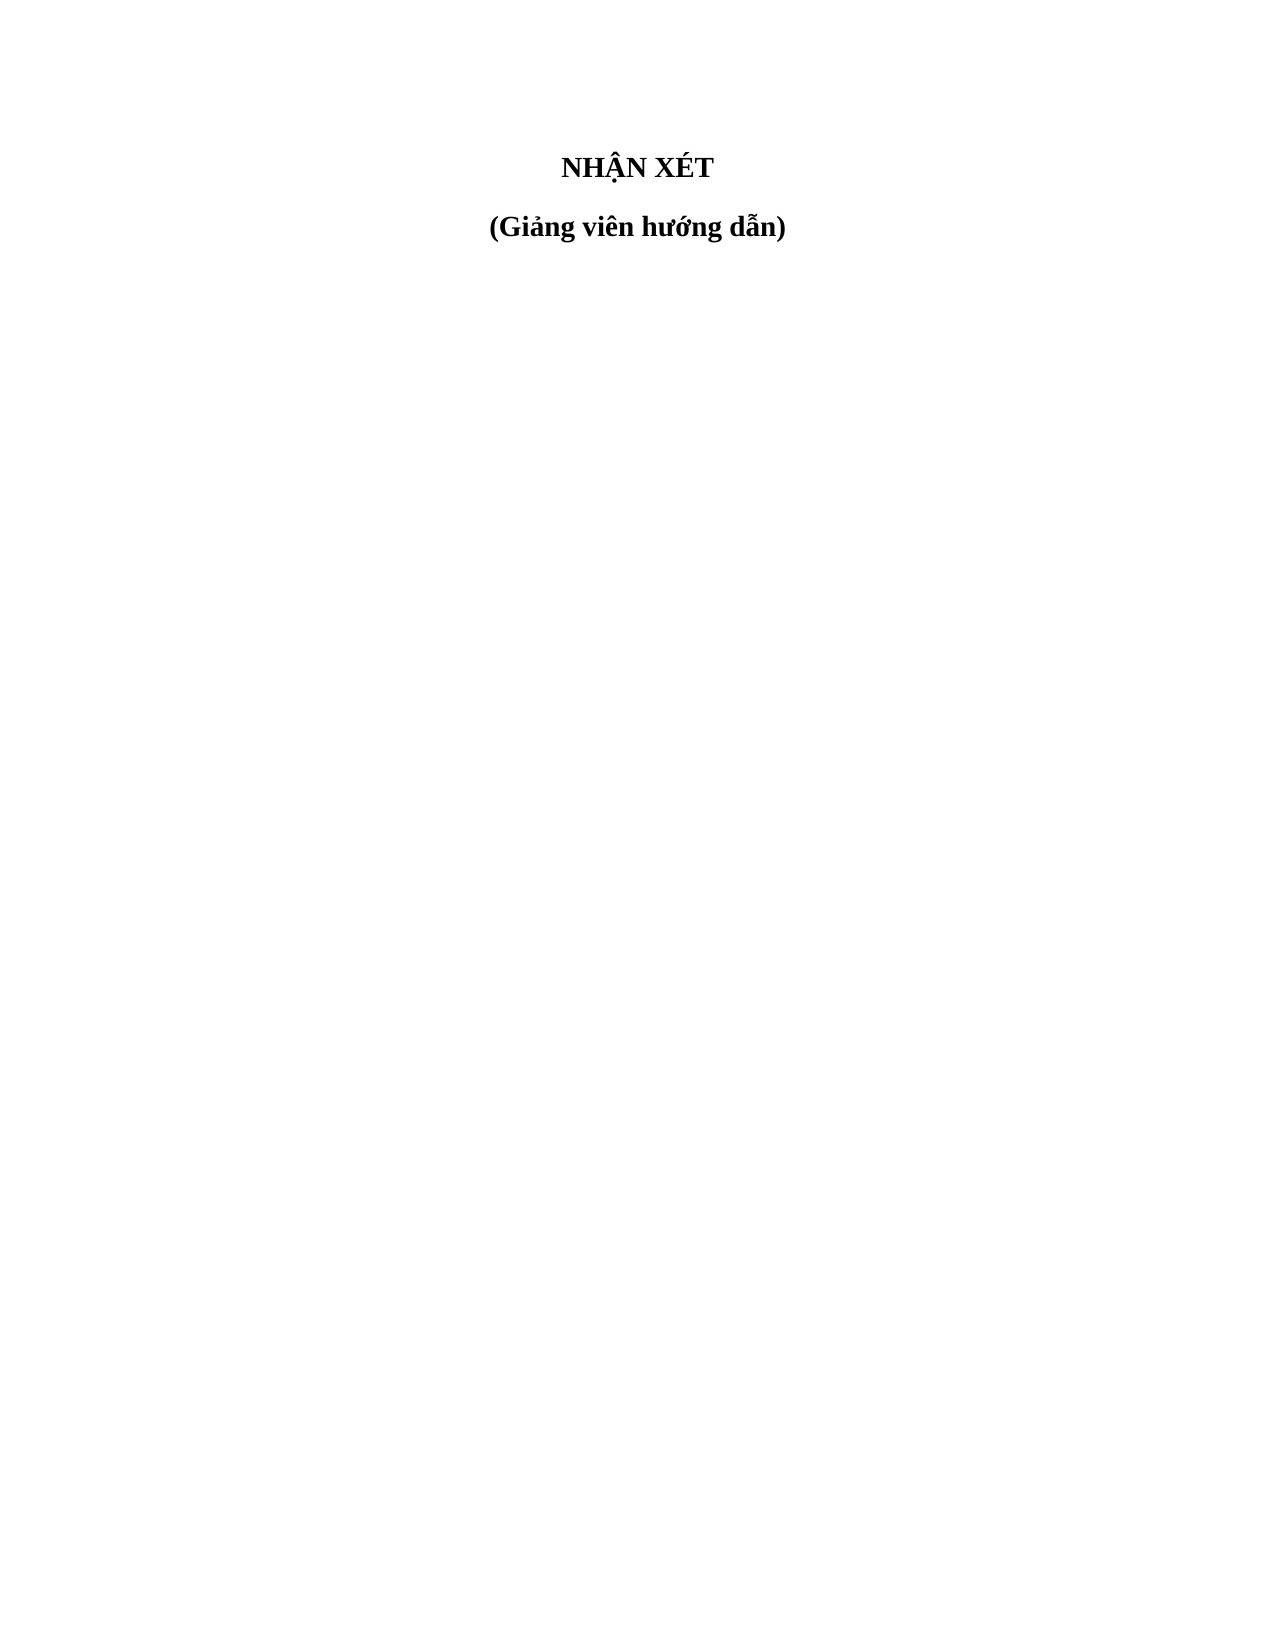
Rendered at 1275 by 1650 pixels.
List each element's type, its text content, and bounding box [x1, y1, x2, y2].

text (Giảng viên hướng dẫn) [150, 209, 1125, 243]
text NHẬN XÉT [150, 150, 1125, 183]
